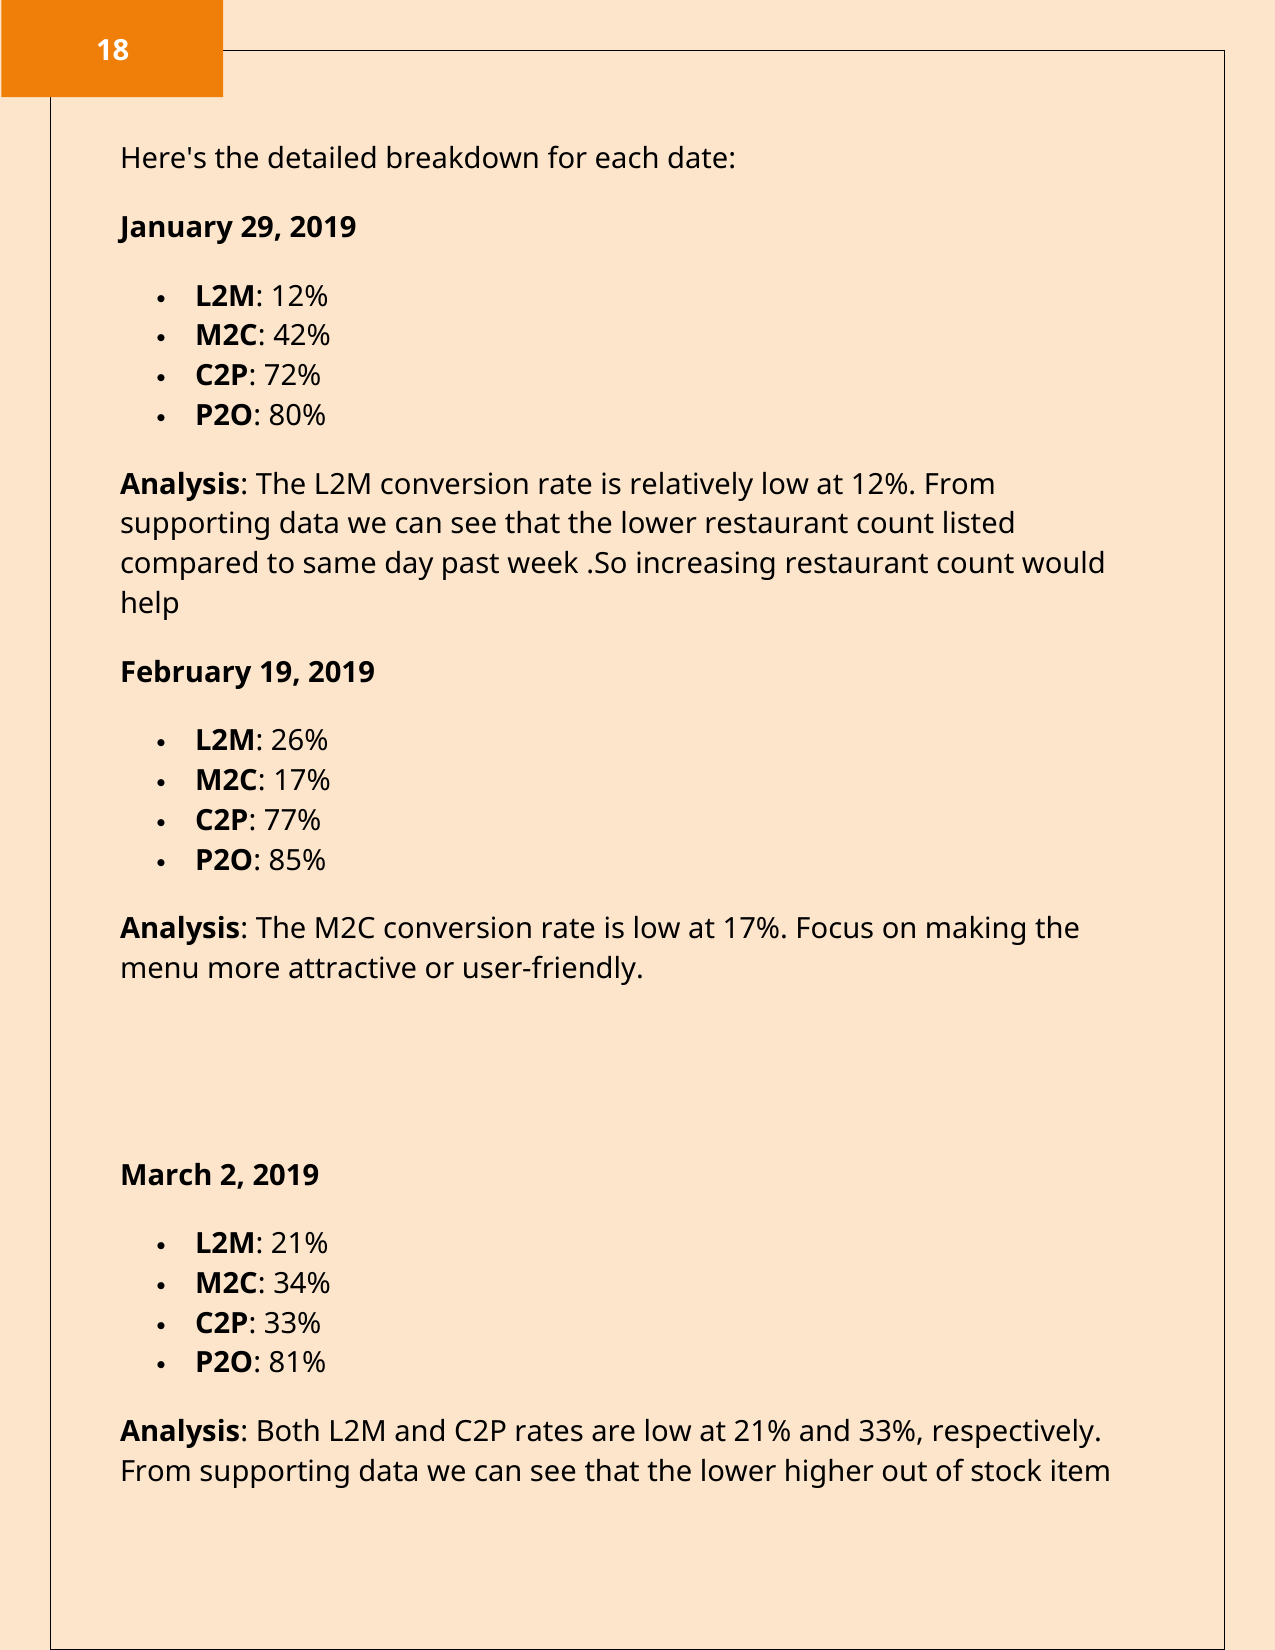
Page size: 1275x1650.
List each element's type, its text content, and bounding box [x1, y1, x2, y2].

text Here's the detailed breakdown for each date: [120, 137, 1155, 177]
list C2P: 77% [157, 799, 1155, 839]
list P2O: 85% [157, 839, 1155, 878]
list L2M: 26% [157, 720, 1155, 759]
list L2M: 12% [157, 275, 1155, 315]
list M2C: 17% [157, 759, 1155, 799]
list P2O: 80% [157, 394, 1155, 434]
list L2M: 21% [157, 1223, 1155, 1262]
list P2O: 81% [157, 1342, 1155, 1381]
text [120, 1411, 1155, 1490]
list C2P: 72% [157, 354, 1155, 394]
list M2C: 42% [157, 315, 1155, 354]
subtitle February 19, 2019 [120, 651, 1155, 691]
list M2C: 34% [157, 1262, 1155, 1302]
subtitle March 2, 2019 [120, 1154, 1155, 1193]
text Analysis: The M2C conversion rate is low at 17%. Focus on making the menu more attractive or user-friendly. [120, 908, 1155, 987]
text Analysis: The L2M conversion rate is relatively low at 12%. From supporting data we can see that the lower restaurant count listed compared to same day past week .So increasing restaurant count would help [120, 463, 1155, 622]
subtitle January 29, 2019 [120, 206, 1155, 246]
list C2P: 33% [157, 1302, 1155, 1342]
